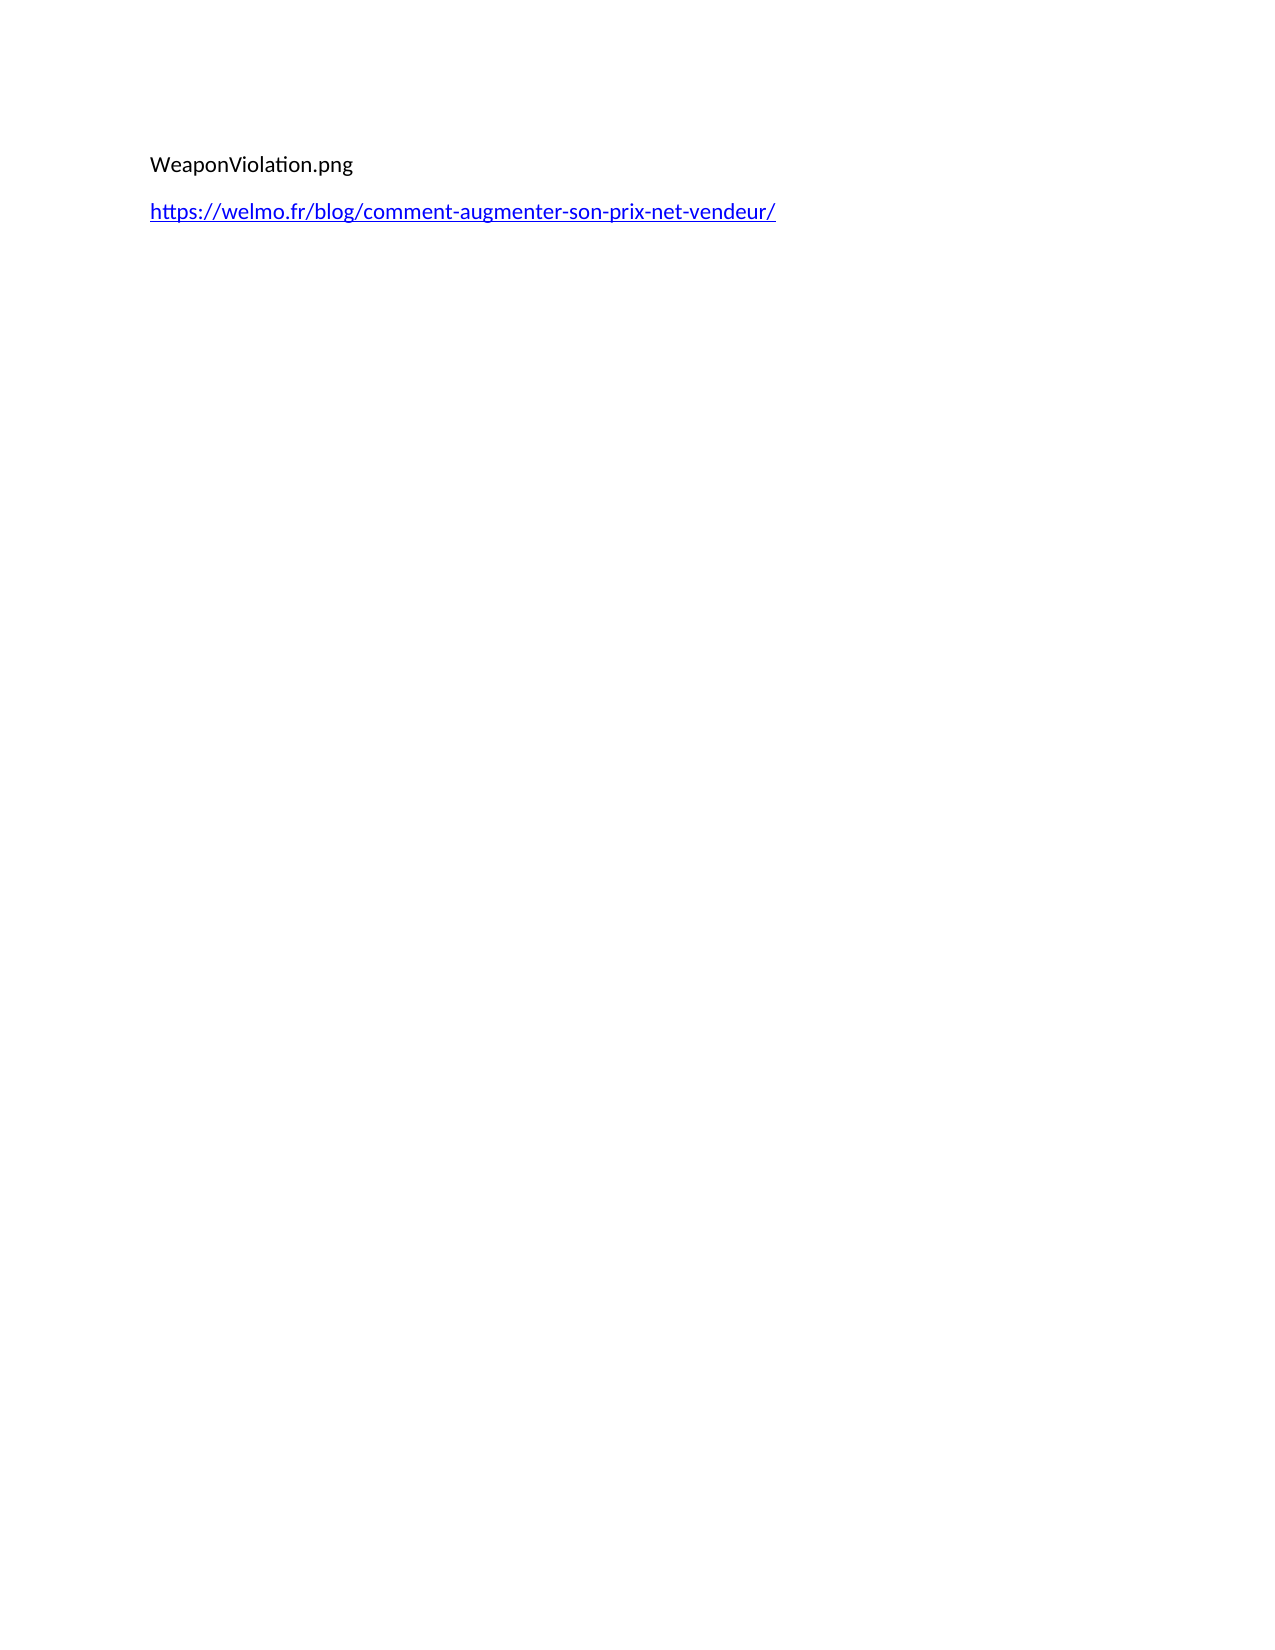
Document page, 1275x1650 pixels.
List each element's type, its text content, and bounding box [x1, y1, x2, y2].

text https://welmo.fr/blog/comment-augmenter-son-prix-net-vendeur/ [150, 197, 1125, 225]
text WeaponViolation.png [150, 150, 1125, 178]
